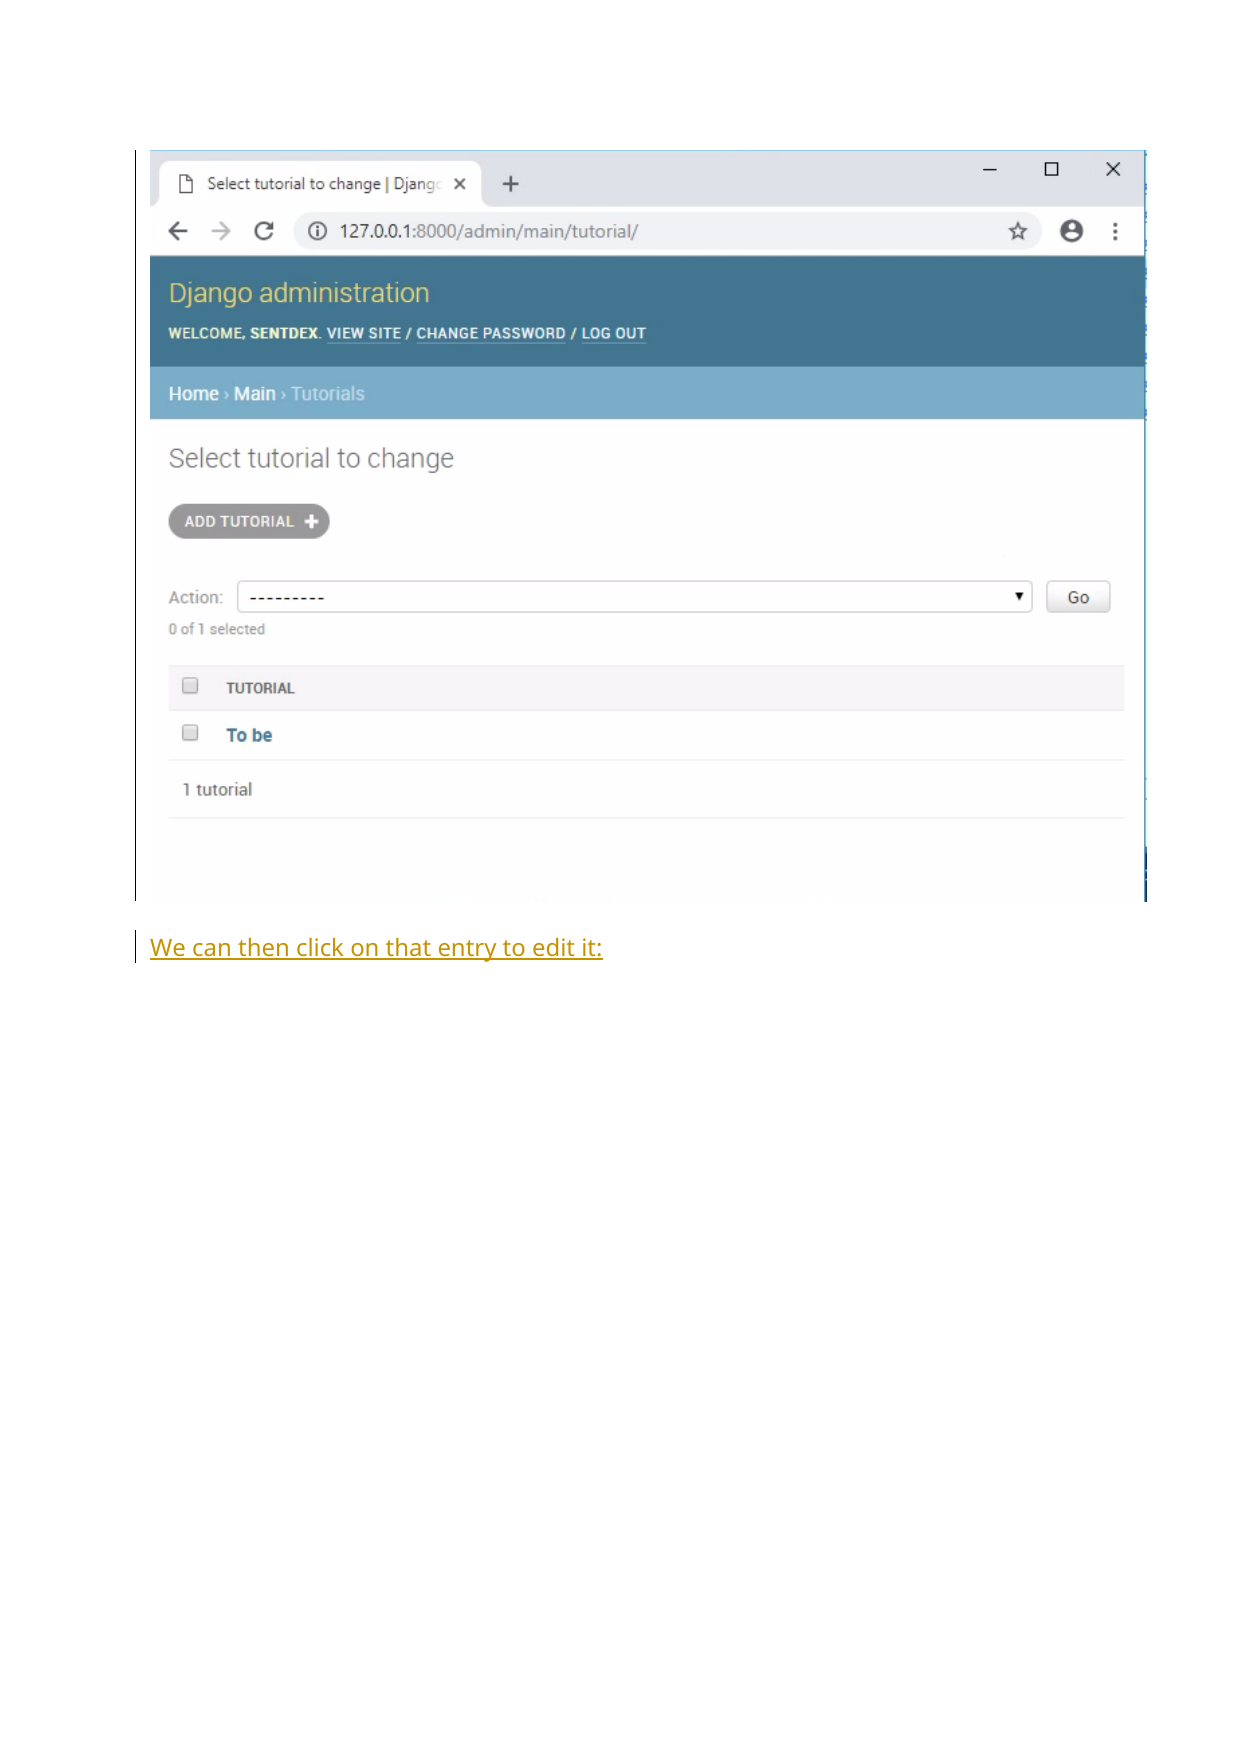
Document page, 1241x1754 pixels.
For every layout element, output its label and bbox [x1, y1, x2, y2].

picture [150, 150, 1147, 902]
